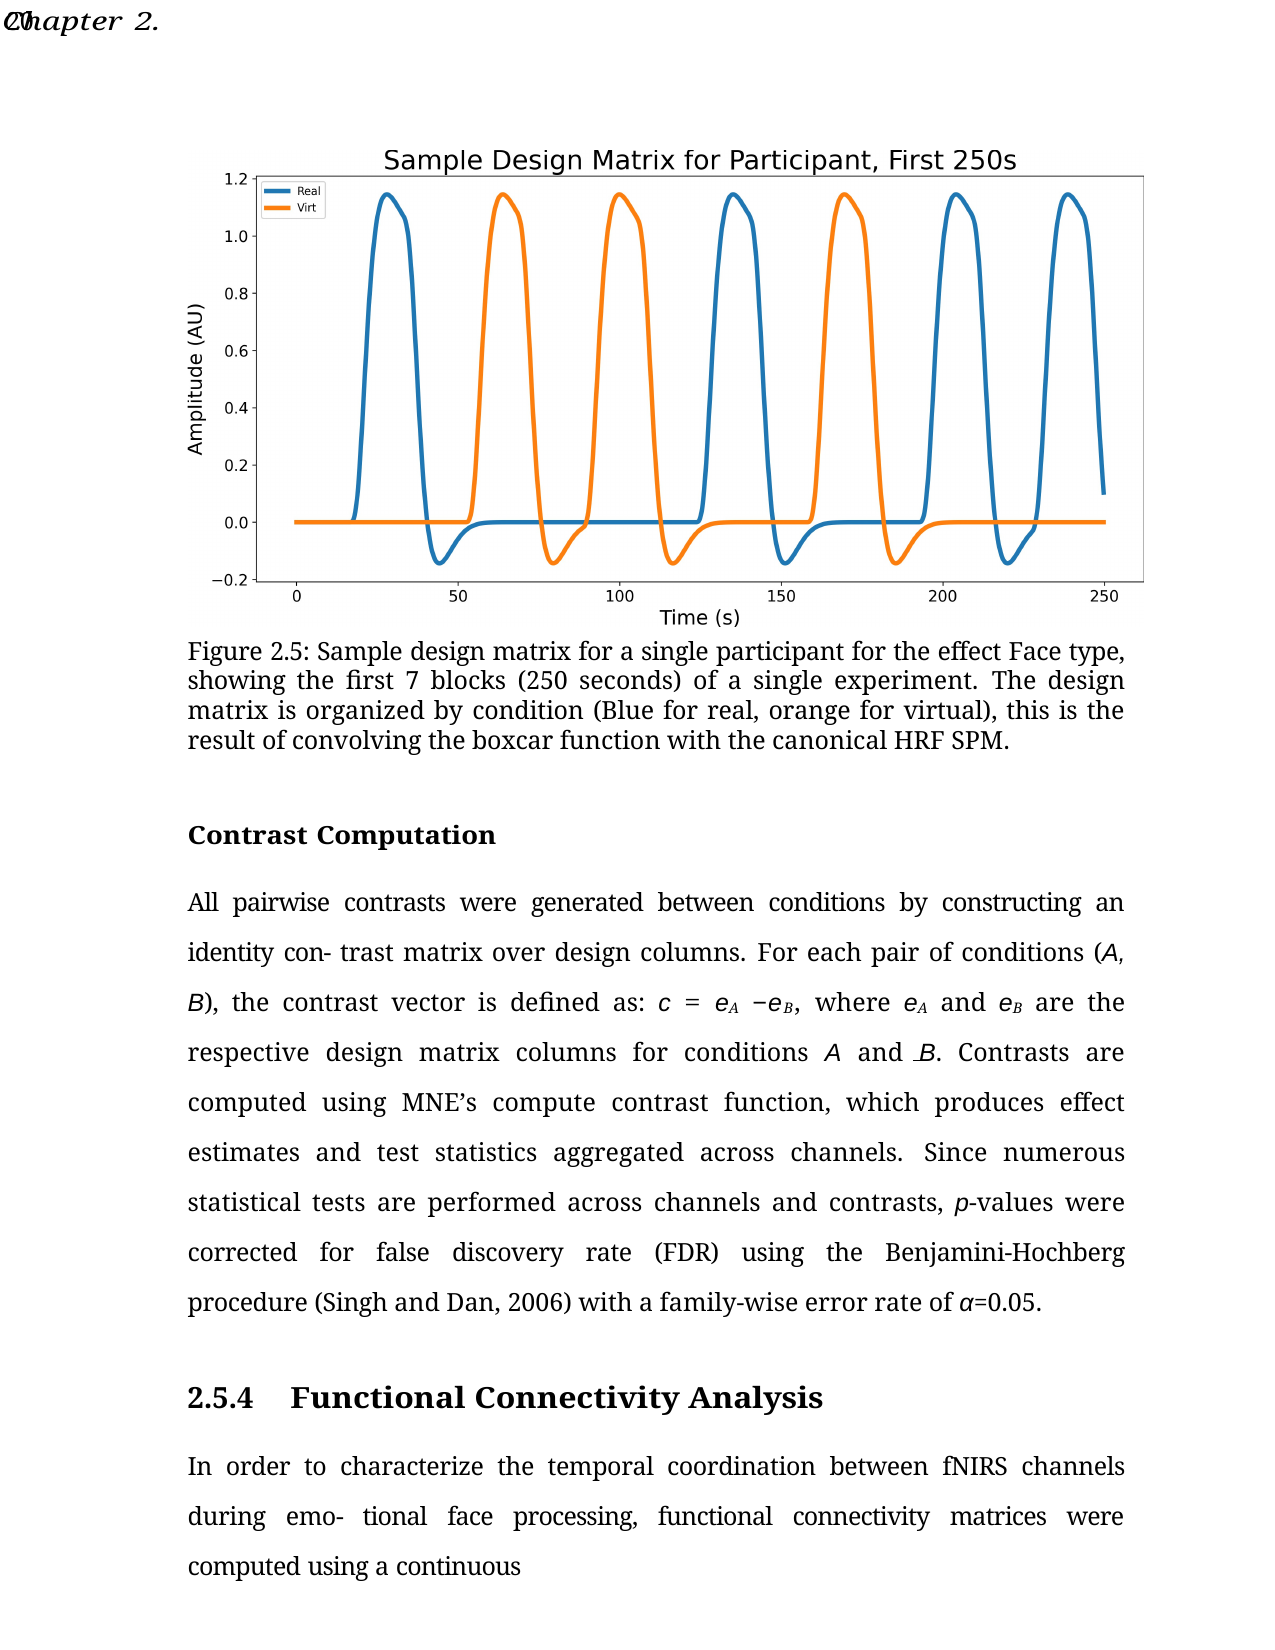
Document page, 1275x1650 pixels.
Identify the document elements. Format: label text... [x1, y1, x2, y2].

text In order to characterize the temporal coordination between fNIRS channels during emo- tional face processing, functional connectivity matrices were computed using a continuous [187, 1448, 1125, 1582]
text Figure 2.5: Sample design matrix for a single participant for the effect Face type, showing the first 7 blocks (250 seconds) of a single experiment. The design matrix is organized by condition (Blue for real, orange for virtual), this is the result of convolving the boxcar function with the canonical HRF SPM. [187, 636, 1125, 756]
text All pairwise contrasts were generated between conditions by constructing an identity con- trast matrix over design columns. For each pair of conditions (A, B), the contrast vector is defined as: c = eA −eB, where eA and eB are the respective design matrix columns for conditions A and B. Contrasts are computed using MNE’s compute contrast function, which produces effect estimates and test statistics aggregated across channels. Since numerous statistical tests are performed across channels and contrasts, p-values were corrected for false discovery rate (FDR) using the Benjamini-Hochberg procedure (Singh and Dan, 2006) with a family-wise error rate of α=0.05. [187, 884, 1125, 1318]
picture [187, 150, 1144, 627]
subtitle Functional Connectivity Analysis [187, 1377, 1156, 1417]
subtitle Contrast Computation [187, 818, 1156, 852]
